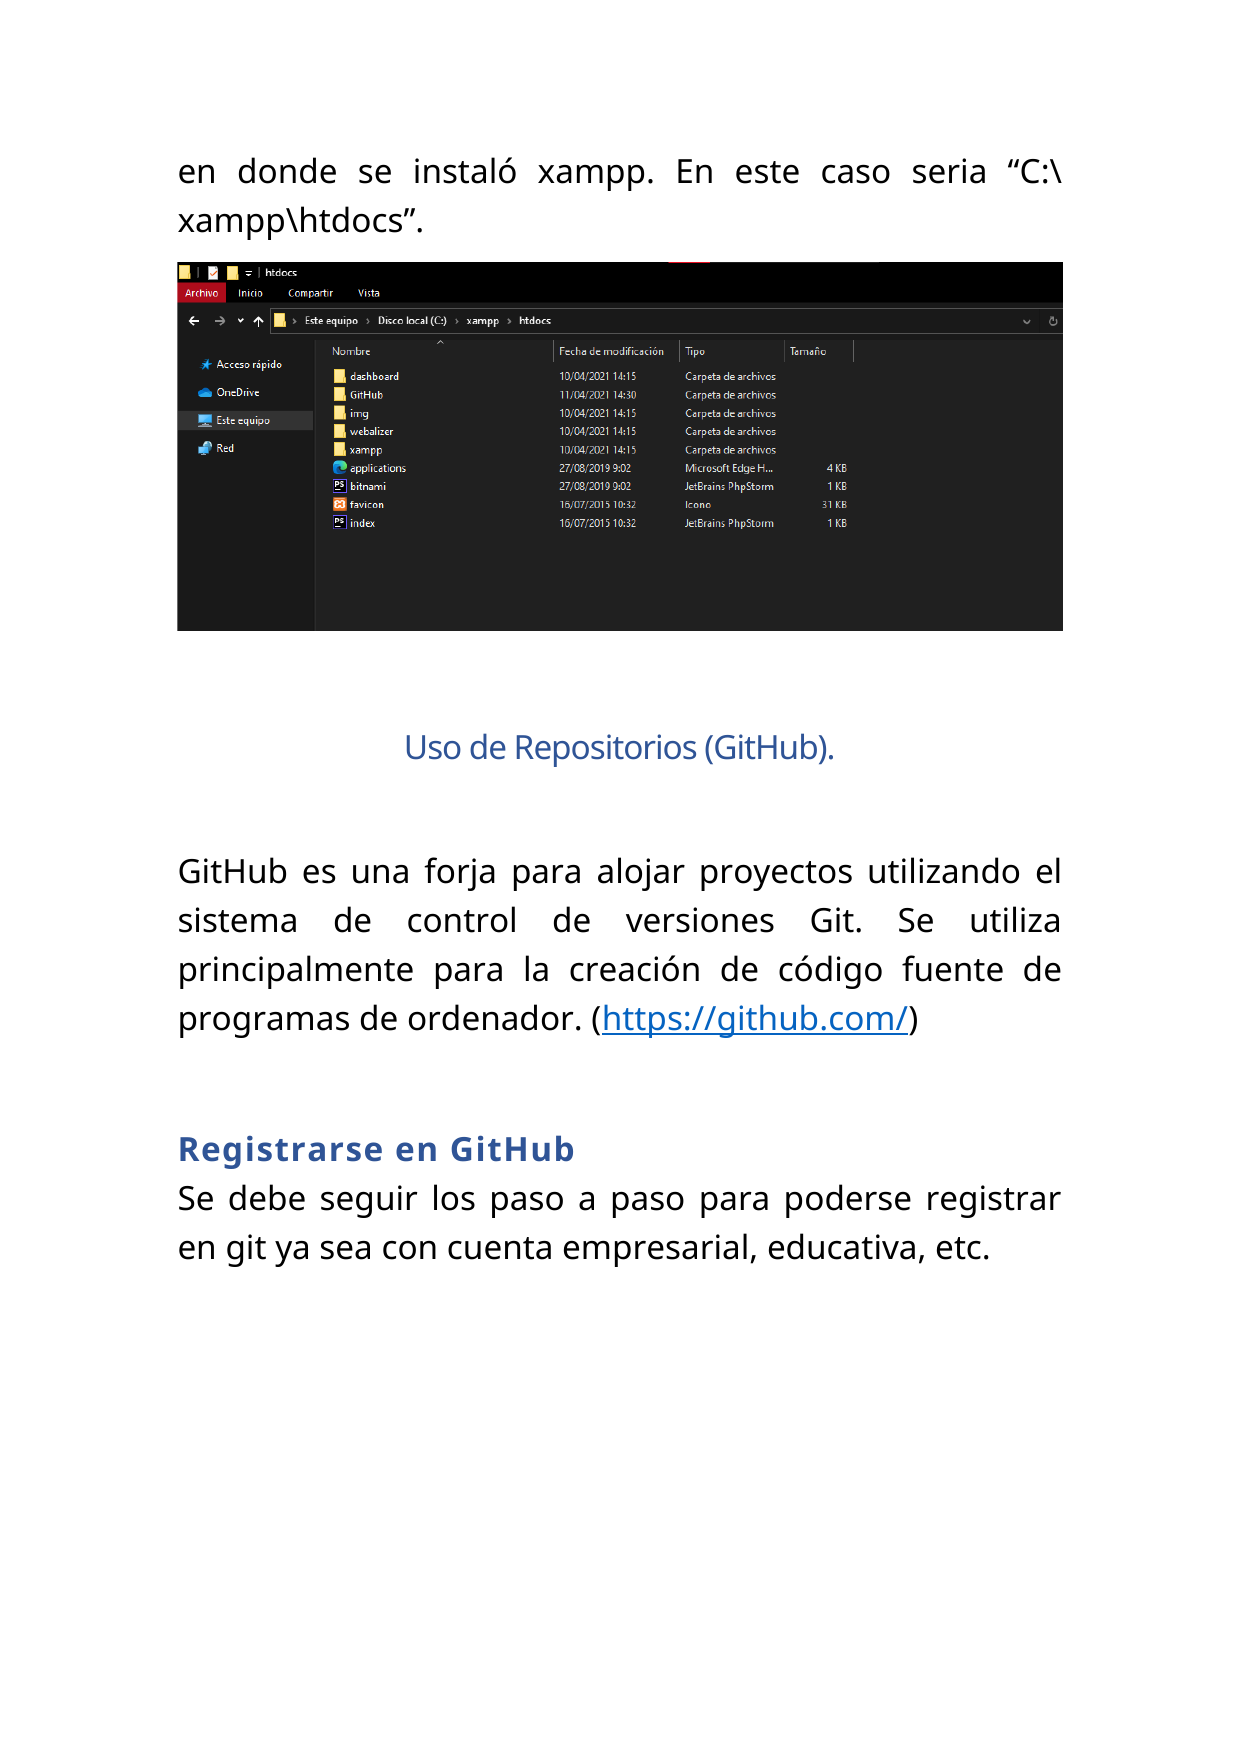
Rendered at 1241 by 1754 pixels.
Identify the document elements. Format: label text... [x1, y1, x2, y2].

text GitHub es una forja para alojar proyectos utilizando el sistema de control de versiones Git. Se utiliza principalmente para la creación de código fuente de programas de ordenador. (https://github.com/) [177, 848, 1063, 1040]
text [177, 148, 1063, 242]
picture [177, 262, 1063, 631]
text Se debe seguir los paso a paso para poderse registrar en git ya sea con cuenta empresarial, educativa, etc. [177, 1175, 1063, 1269]
subtitle Registrarse en GitHub [177, 1126, 1063, 1171]
subtitle Uso de Repositorios (GitHub). [177, 724, 1063, 769]
